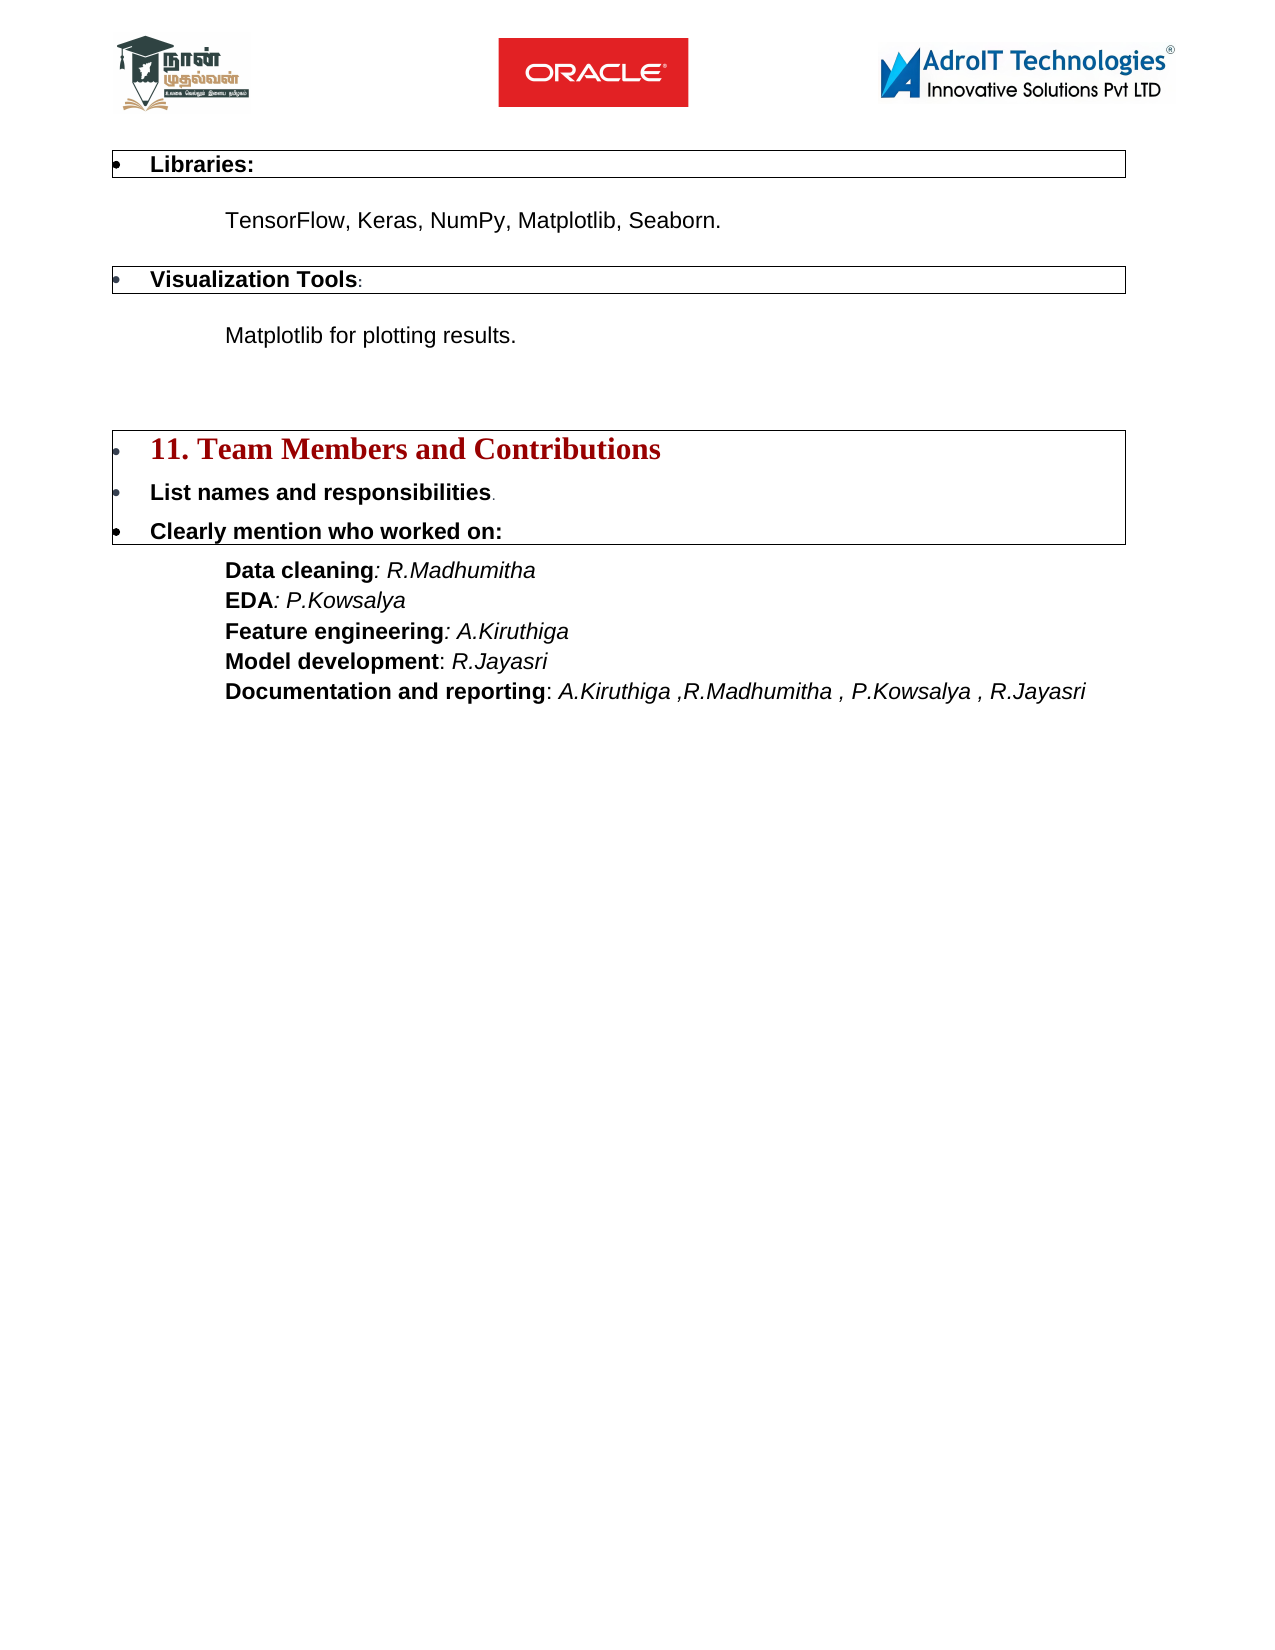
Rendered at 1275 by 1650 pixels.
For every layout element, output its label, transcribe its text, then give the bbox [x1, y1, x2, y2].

list EDA: P.Kowsalya [225, 587, 1125, 614]
list Clearly mention who worked on: [113, 517, 1125, 544]
list Model development: R.Jayasri [225, 648, 1125, 674]
list 11. Team Members and Contributions [113, 431, 1125, 467]
list Data cleaning: R.Madhumitha [225, 557, 1125, 584]
list List names and responsibilities. [113, 478, 1125, 505]
picture [112, 32, 251, 114]
list Visualization Tools: [113, 267, 1125, 293]
list Libraries: [113, 151, 1125, 177]
list Feature engineering: A.Kiruthiga [225, 618, 1125, 644]
picture [498, 38, 689, 107]
list Documentation and reporting: A.Kiruthiga ,R.Madhumitha , P.Kowsalya , R.Jayasri [225, 678, 1125, 704]
list TensorFlow, Keras, NumPy, Matplotlib, Seaborn. [225, 207, 1125, 233]
picture [878, 42, 1177, 104]
list Matplotlib for plotting results. [225, 322, 1125, 349]
